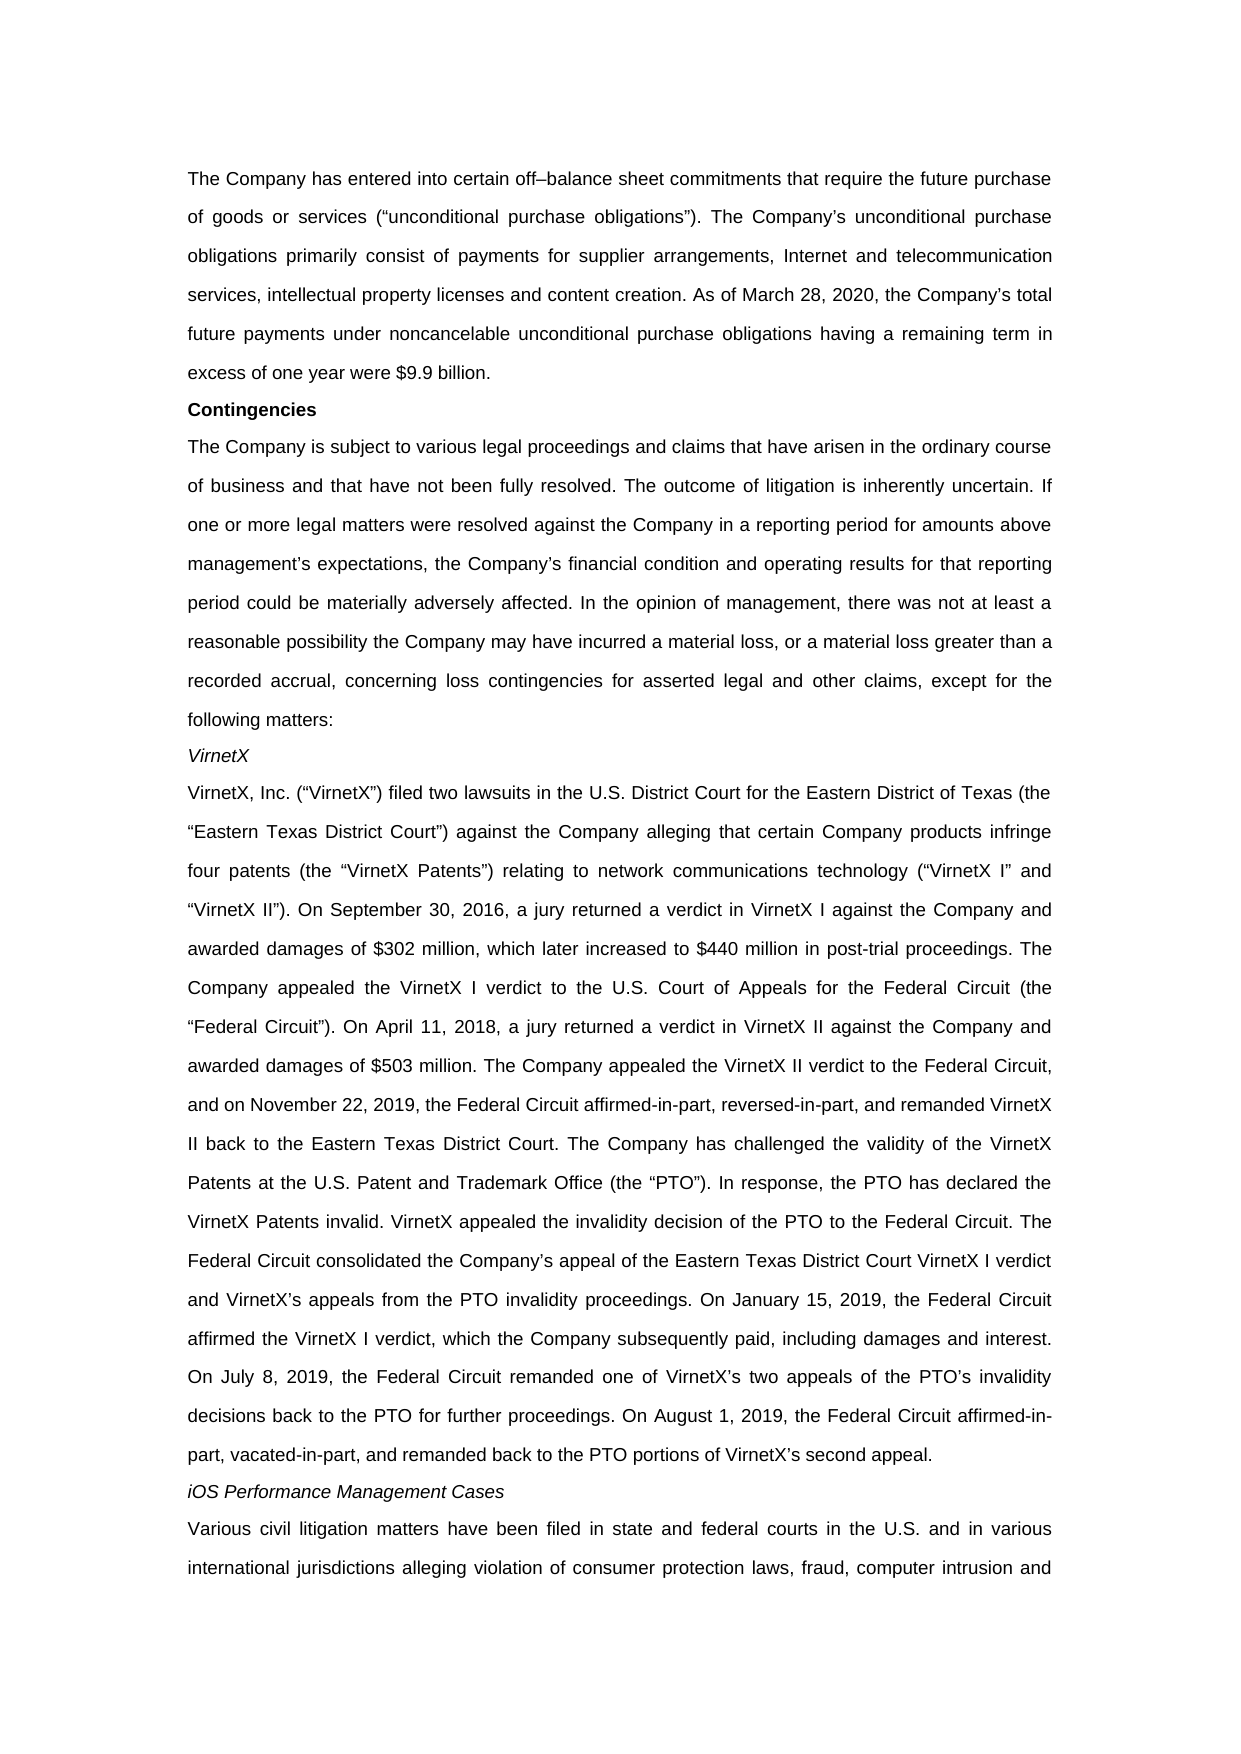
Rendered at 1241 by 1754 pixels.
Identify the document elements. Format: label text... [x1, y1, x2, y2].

text iOS Performance Management Cases [187, 1476, 1053, 1508]
text The Company is subject to various legal proceedings and claims that have arisen in the ordinary course of business and that have not been fully resolved. The outcome of litigation is inherently uncertain. If one or more legal matters were resolved against the Company in a reporting period for amounts above management’s expectations, the Company’s financial condition and operating results for that reporting period could be materially adversely affected. In the opinion of management, there was not at least a reasonable possibility the Company may have incurred a material loss, or a material loss greater than a recorded accrual, concerning loss contingencies for asserted legal and other claims, except for the following matters: [187, 430, 1053, 736]
text The Company has entered into certain off–balance sheet commitments that require the future purchase of goods or services (“unconditional purchase obligations”). The Company’s unconditional purchase obligations primarily consist of payments for supplier arrangements, Internet and telecommunication services, intellectual property licenses and content creation. As of March 28, 2020, the Company’s total future payments under noncancelable unconditional purchase obligations having a remaining term in excess of one year were $9.9 billion. [187, 162, 1053, 389]
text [187, 1512, 1053, 1584]
text VirnetX [187, 740, 1053, 772]
text Contingencies [187, 393, 1053, 426]
text VirnetX, Inc. (“VirnetX”) filed two lawsuits in the U.S. District Court for the Eastern District of Texas (the “Eastern Texas District Court”) against the Company alleging that certain Company products infringe four patents (the “VirnetX Patents”) relating to network communications technology (“VirnetX I” and “VirnetX II”). On September 30, 2016, a jury returned a verdict in VirnetX I against the Company and awarded damages of $302 million, which later increased to $440 million in post-trial proceedings. The Company appealed the VirnetX I verdict to the U.S. Court of Appeals for the Federal Circuit (the “Federal Circuit”). On April 11, 2018, a jury returned a verdict in VirnetX II against the Company and awarded damages of $503 million. The Company appealed the VirnetX II verdict to the Federal Circuit, and on November 22, 2019, the Federal Circuit affirmed-in-part, reversed-in-part, and remanded VirnetX II back to the Eastern Texas District Court. The Company has challenged the validity of the VirnetX Patents at the U.S. Patent and Trademark Office (the “PTO”). In response, the PTO has declared the VirnetX Patents invalid. VirnetX appealed the invalidity decision of the PTO to the Federal Circuit. The Federal Circuit consolidated the Company’s appeal of the Eastern Texas District Court VirnetX I verdict and VirnetX’s appeals from the PTO invalidity proceedings. On January 15, 2019, the Federal Circuit affirmed the VirnetX I verdict, which the Company subsequently paid, including damages and interest. On July 8, 2019, the Federal Circuit remanded one of VirnetX’s two appeals of the PTO’s invalidity decisions back to the PTO for further proceedings. On August 1, 2019, the Federal Circuit affirmed-in-part, vacated-in-part, and remanded back to the PTO portions of VirnetX’s second appeal. [187, 777, 1053, 1471]
